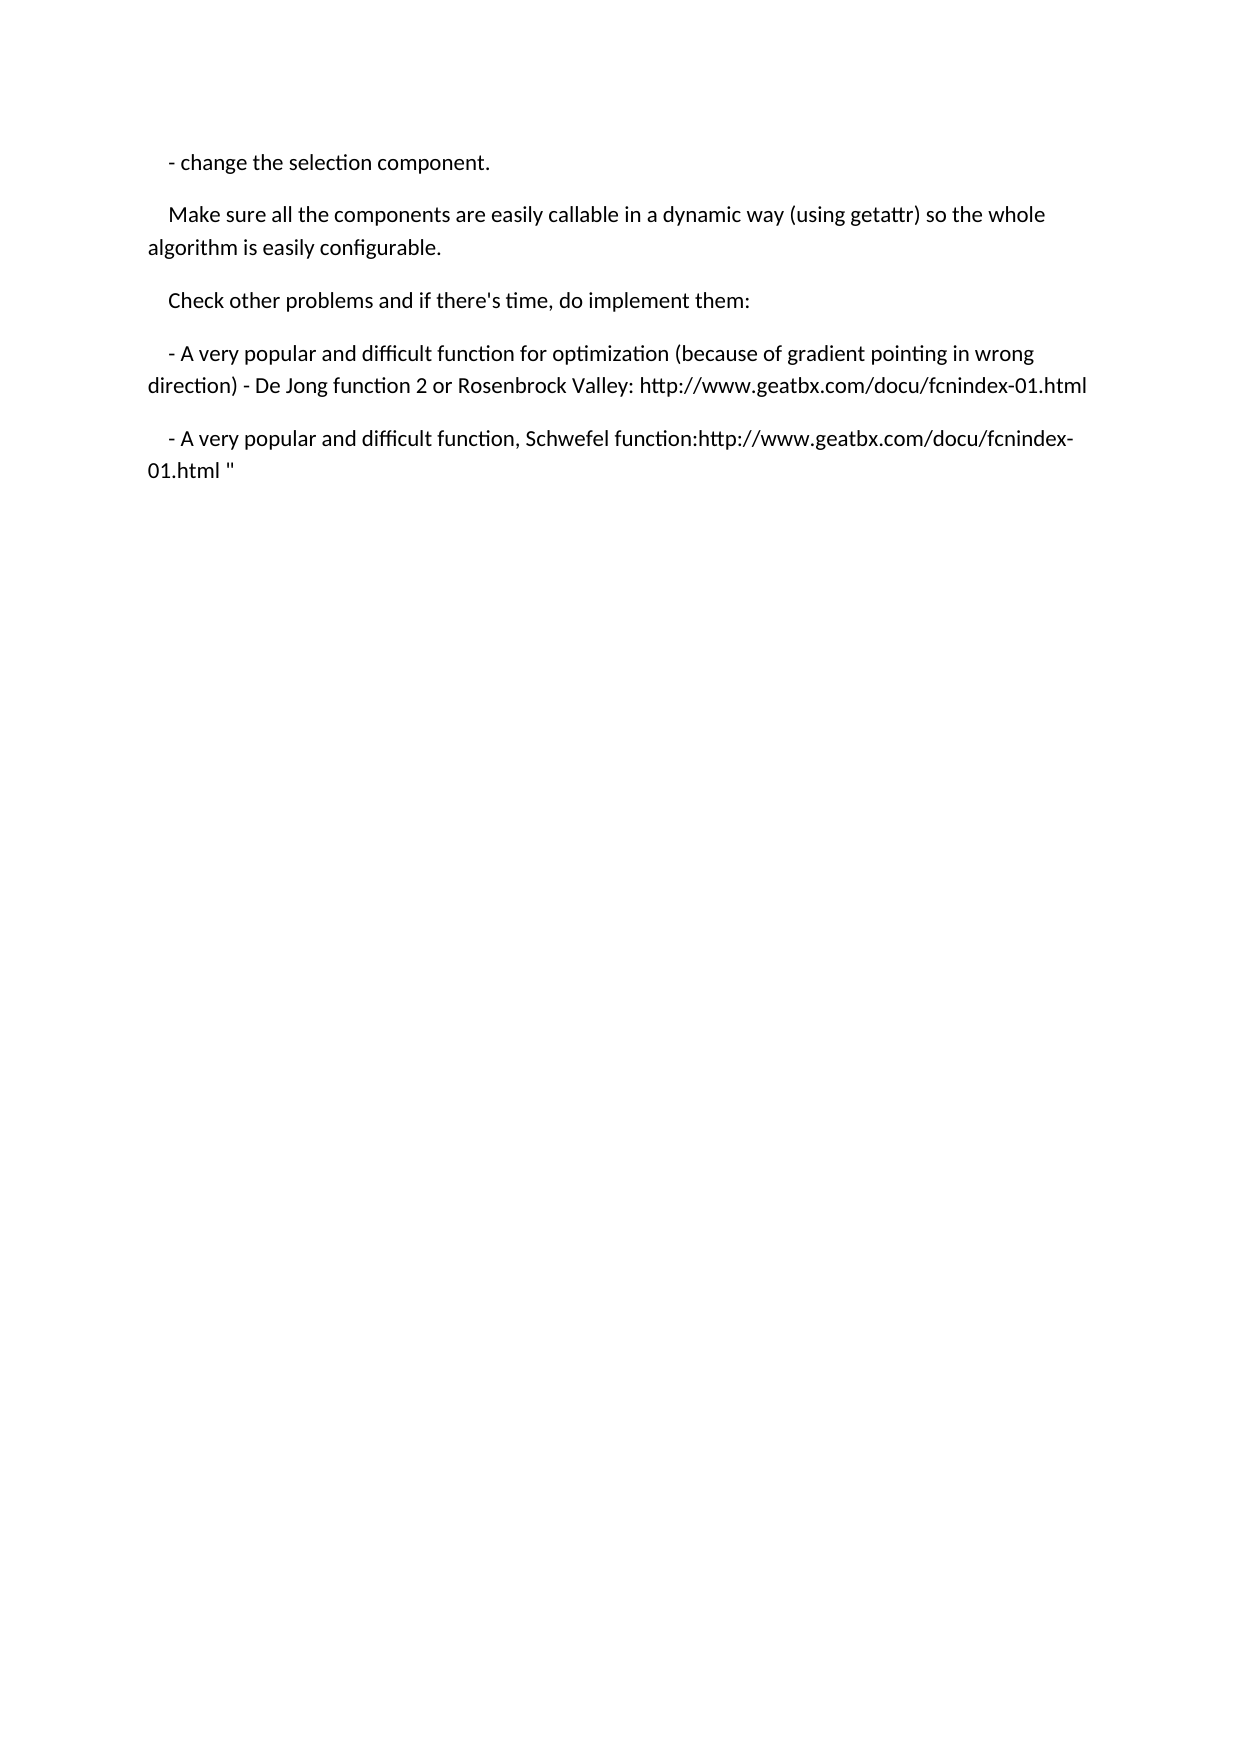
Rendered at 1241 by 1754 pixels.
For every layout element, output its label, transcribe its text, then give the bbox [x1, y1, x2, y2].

text Check other problems and if there's time, do implement them: [148, 286, 1093, 314]
text - A very popular and difficult function, Schwefel function:http://www.geatbx.com/docu/fcnindex-01.html " [148, 424, 1093, 484]
text - change the selection component. [148, 148, 1093, 176]
text - A very popular and difficult function for optimization (because of gradient pointing in wrong direction) - De Jong function 2 or Rosenbrock Valley: http://www.geatbx.com/docu/fcnindex-01.html [148, 339, 1093, 399]
text Make sure all the components are easily callable in a dynamic way (using getattr) so the whole algorithm is easily configurable. [148, 201, 1093, 261]
